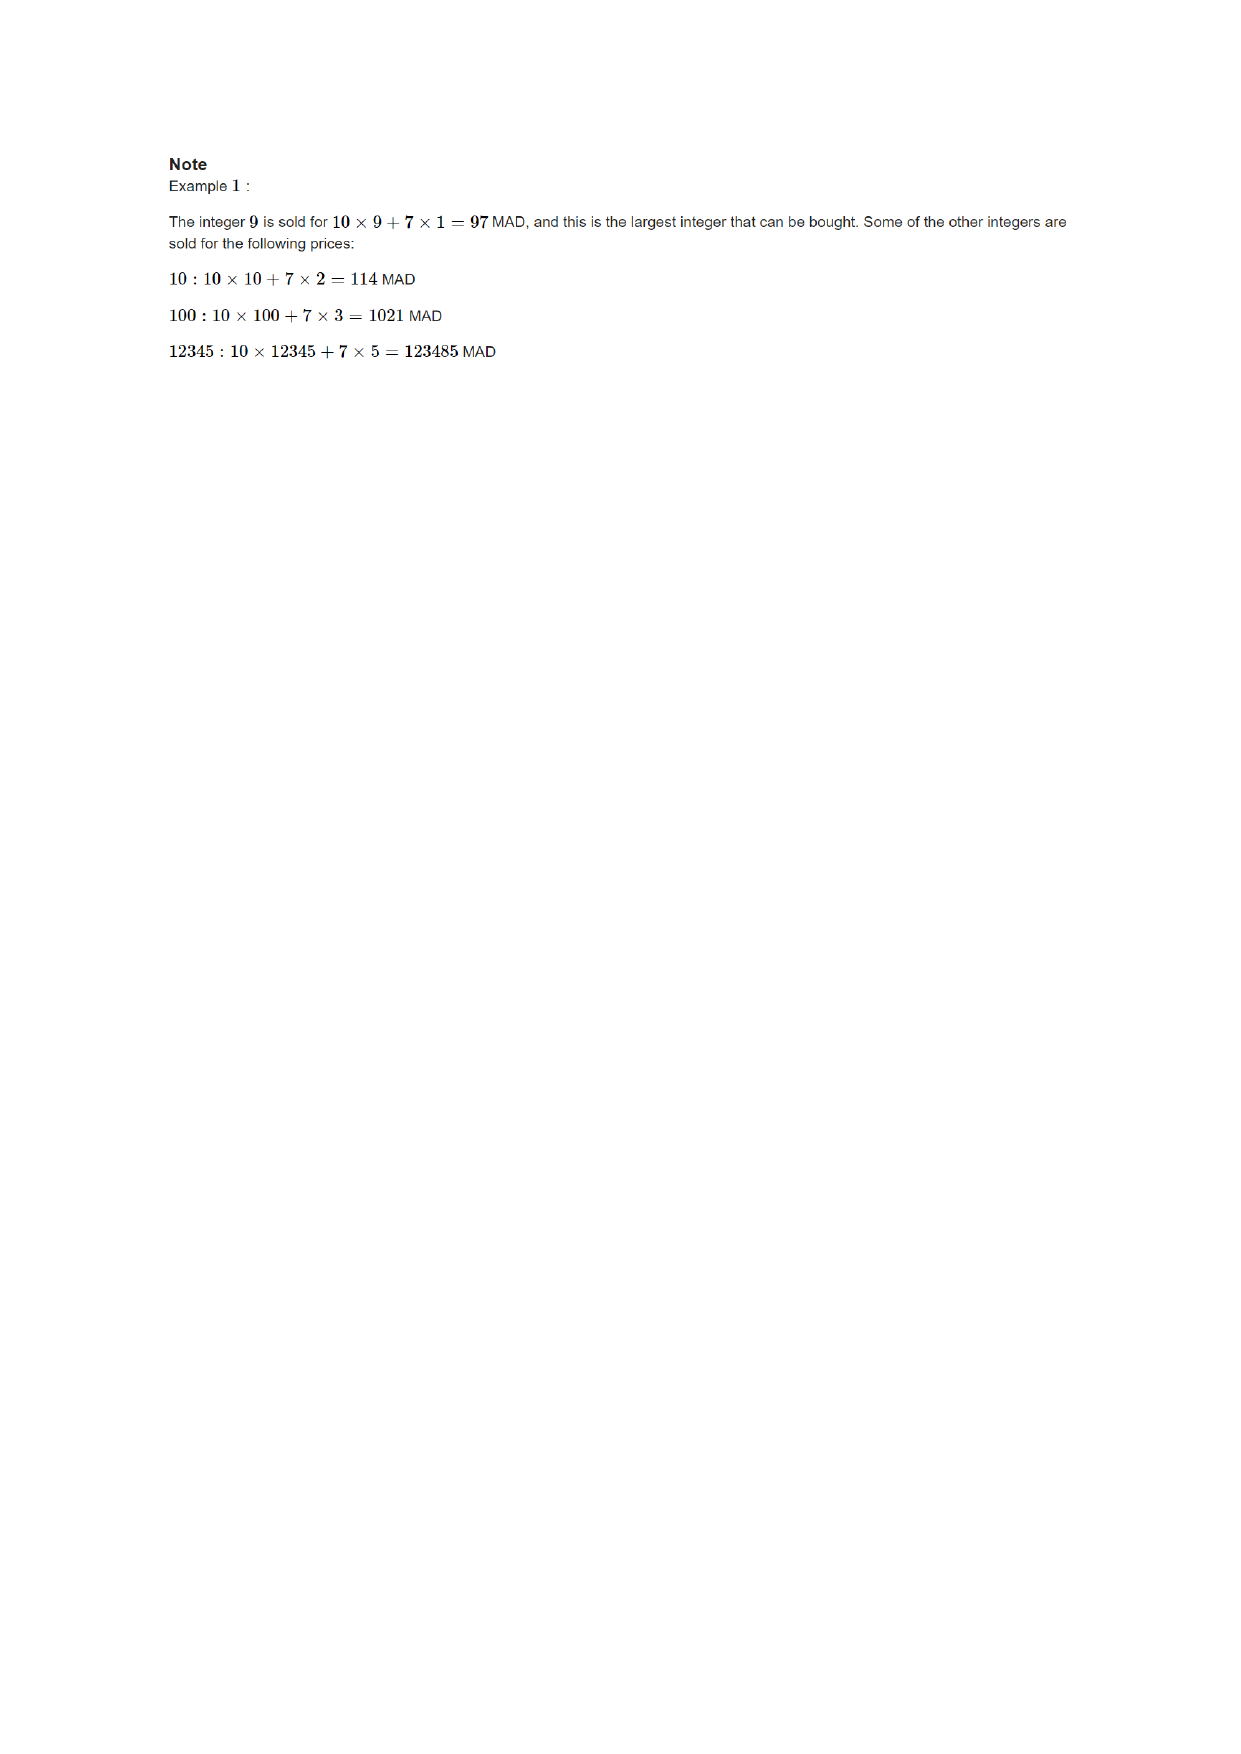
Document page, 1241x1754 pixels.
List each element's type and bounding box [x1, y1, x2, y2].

picture [147, 147, 1093, 389]
